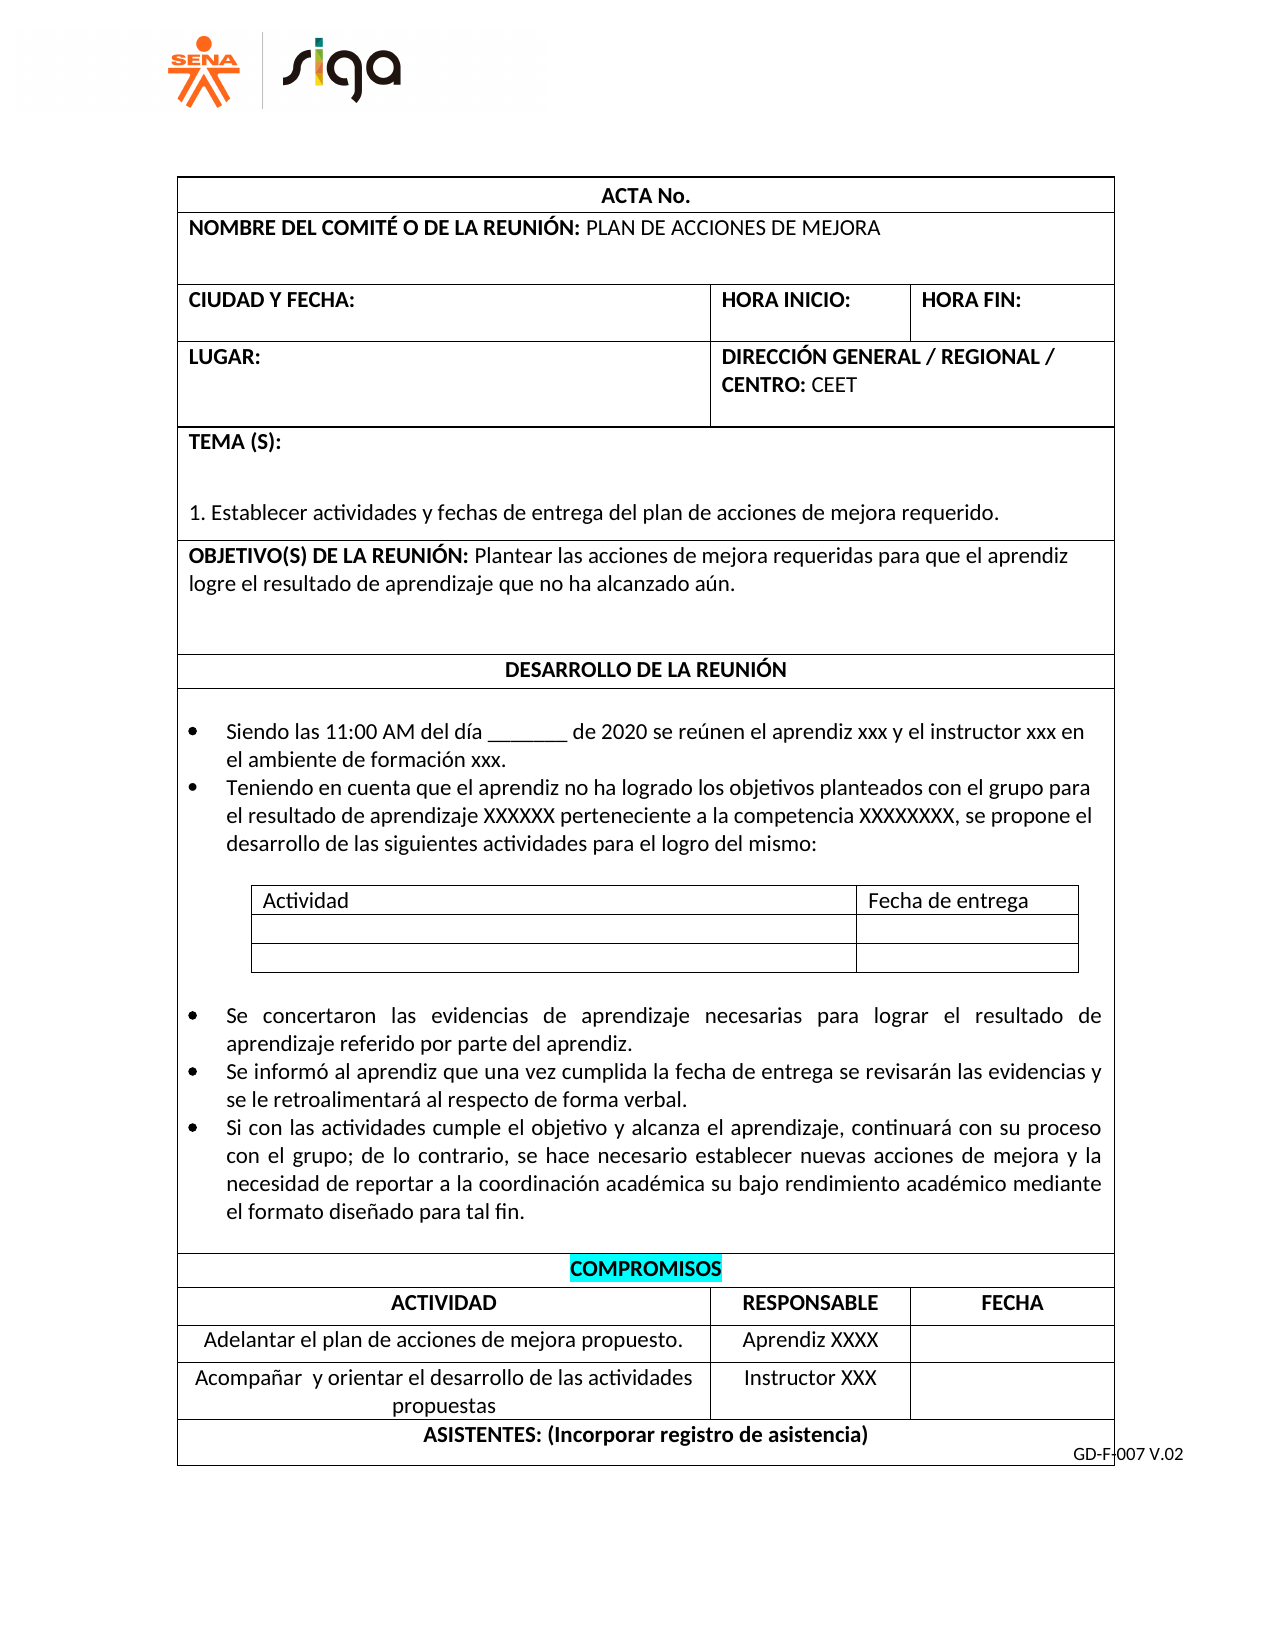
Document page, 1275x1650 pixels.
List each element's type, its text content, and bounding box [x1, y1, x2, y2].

table_cell TEMA (S): 1. Establecer actividades y fechas de entrega del plan de acciones de mejora requerido. [178, 428, 1114, 540]
table_header ACTA No. [178, 178, 1114, 212]
table_cell FECHA [911, 1288, 1114, 1324]
table_cell COMPROMISOS [178, 1254, 1114, 1287]
table_cell ACTIVIDAD [178, 1288, 710, 1324]
table_cell HORA FIN: [911, 285, 1114, 341]
picture [17, 27, 549, 114]
table_cell DESARROLLO DE LA REUNIÓN [178, 655, 1114, 688]
table_cell CIUDAD Y FECHA: [178, 285, 710, 341]
table_cell Acompañar y orientar el desarrollo de las actividades propuestas [178, 1363, 710, 1419]
table_cell HORA INICIO: [711, 285, 910, 341]
table_cell DIRECCIÓN GENERAL / REGIONAL / CENTRO: CEET [711, 342, 1114, 426]
table_cell [911, 1363, 1114, 1419]
table_cell [911, 1326, 1114, 1362]
table_cell NOMBRE DEL COMITÉ O DE LA REUNIÓN: PLAN DE ACCIONES DE MEJORA [178, 213, 1114, 284]
table_cell RESPONSABLE [711, 1288, 910, 1324]
table_cell Adelantar el plan de acciones de mejora propuesto. [178, 1326, 710, 1362]
table_cell Instructor XXX [711, 1363, 910, 1419]
table_cell Aprendiz XXXX [711, 1326, 910, 1362]
table_cell ASISTENTES: (Incorporar registro de asistencia) [178, 1420, 1114, 1465]
table_cell OBJETIVO(S) DE LA REUNIÓN: Plantear las acciones de mejora requeridas para que el aprendiz logre el resultado de aprendizaje que no ha alcanzado aún. [178, 541, 1114, 654]
table_cell Siendo las 11:00 AM del día _______ de 2020 se reúnen el aprendiz xxx y el instructor xxx en el ambiente de formación xxx. Teniendo en cuenta que el aprendiz no ha logrado los objetivos planteados con el grupo para el resultado de aprendizaje XXXXXX perteneciente a la competencia XXXXXXXX, se propone el desarrollo de las siguientes actividades para el logro del mismo: Se concertaron las evidencias de aprendizaje necesarias para lograr el resultado de aprendizaje referido por parte del aprendiz. Se informó al aprendiz que una vez cumplida la fecha de entrega se revisarán las evidencias y se le retroalimentará al respecto de forma verbal. Si con las actividades cumple el objetivo y alcanza el aprendizaje, continuará con su proceso con el grupo; de lo contrario, se hace necesario establecer nuevas acciones de mejora y la necesidad de reportar a la coordinación académica su bajo rendimiento académico mediante el formato diseñado para tal fin. [178, 689, 1114, 1253]
table_cell LUGAR: [178, 342, 710, 426]
